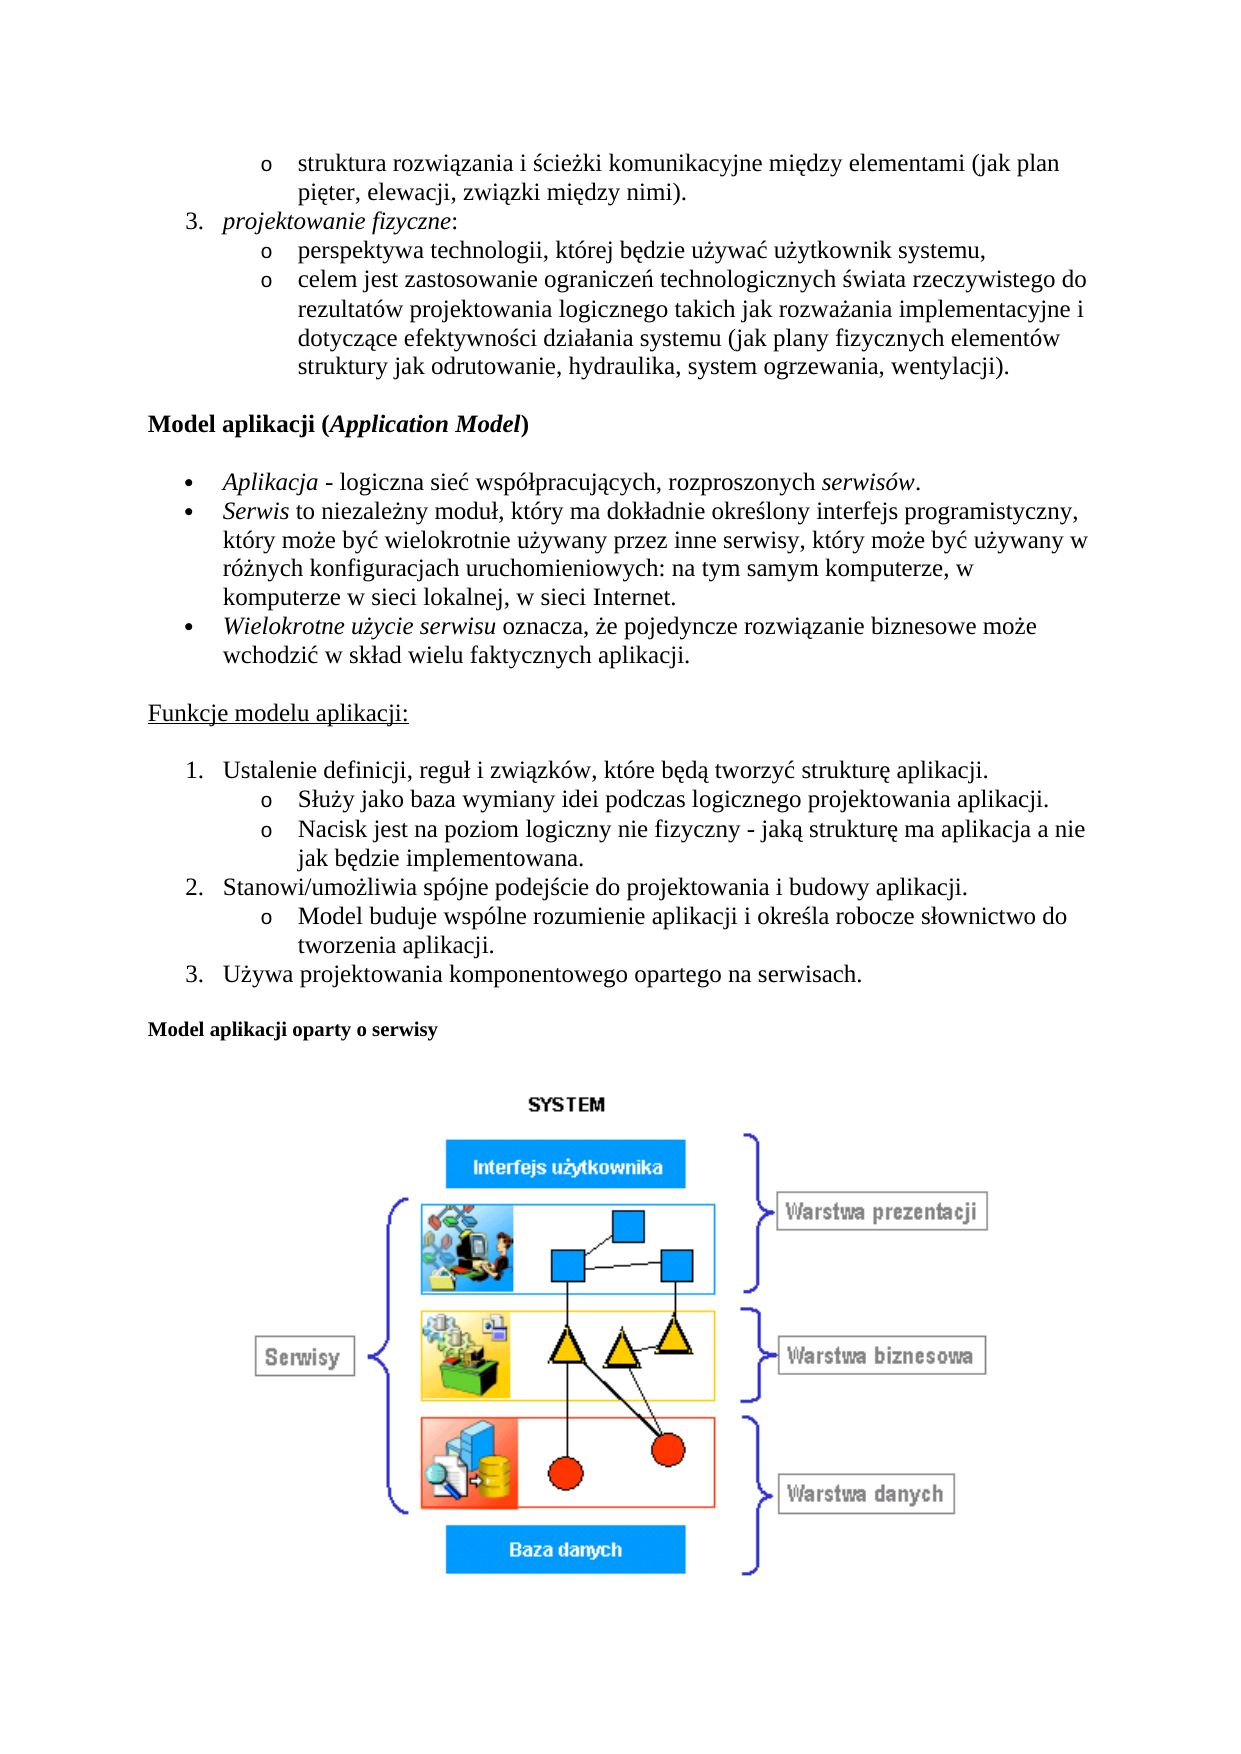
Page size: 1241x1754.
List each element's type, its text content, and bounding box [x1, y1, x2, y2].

list Używa projektowania komponentowego opartego na serwisach. [185, 959, 1093, 988]
list struktura rozwiązania i ścieżki komunikacyjne między elementami (jak plan pięter, elewacji, związki między nimi). [260, 148, 1093, 206]
list perspektywa technologii, której będzie używać użytkownik systemu, [260, 235, 1093, 264]
list Stanowi/umożliwia spójne podejście do projektowania i budowy aplikacji. [185, 872, 1093, 901]
list celem jest zastosowanie ograniczeń technologicznych świata rzeczywistego do rezultatów projektowania logicznego takich jak rozważania implementacyjne i dotyczące efektywności działania systemu (jak plany fizycznych elementów struktury jak odrutowanie, hydraulika, system ogrzewania, wentylacji). [260, 264, 1093, 380]
text Model aplikacji oparty o serwisy [148, 1017, 1093, 1041]
list Ustalenie definicji, reguł i związków, które będą tworzyć strukturę aplikacji. [185, 756, 1093, 784]
picture [238, 1072, 995, 1585]
text Funkcje modelu aplikacji: [148, 698, 1093, 726]
list Aplikacja - logiczna sieć współpracujących, rozproszonych serwisów. [185, 467, 1093, 496]
table_header [237, 1070, 1003, 1586]
text Model aplikacji (Application Model) [148, 409, 1093, 438]
list Serwis to niezależny moduł, który ma dokładnie określony interfejs programistyczny, który może być wielokrotnie używany przez inne serwisy, który może być używany w różnych konfiguracjach uruchomieniowych: na tym samym komputerze, w komputerze w sieci lokalnej, w sieci Internet. [185, 496, 1093, 611]
list Model buduje wspólne rozumienie aplikacji i określa robocze słownictwo do tworzenia aplikacji. [260, 901, 1093, 959]
list Wielokrotne użycie serwisu oznacza, że pojedyncze rozwiązanie biznesowe może wchodzić w skład wielu faktycznych aplikacji. [185, 611, 1093, 668]
list Nacisk jest na poziom logiczny nie fizyczny - jaką strukturę ma aplikacja a nie jak będzie implementowana. [260, 814, 1093, 872]
list Służy jako baza wymiany idei podczas logicznego projektowania aplikacji. [260, 784, 1093, 814]
list projektowanie fizyczne: [185, 206, 1093, 235]
